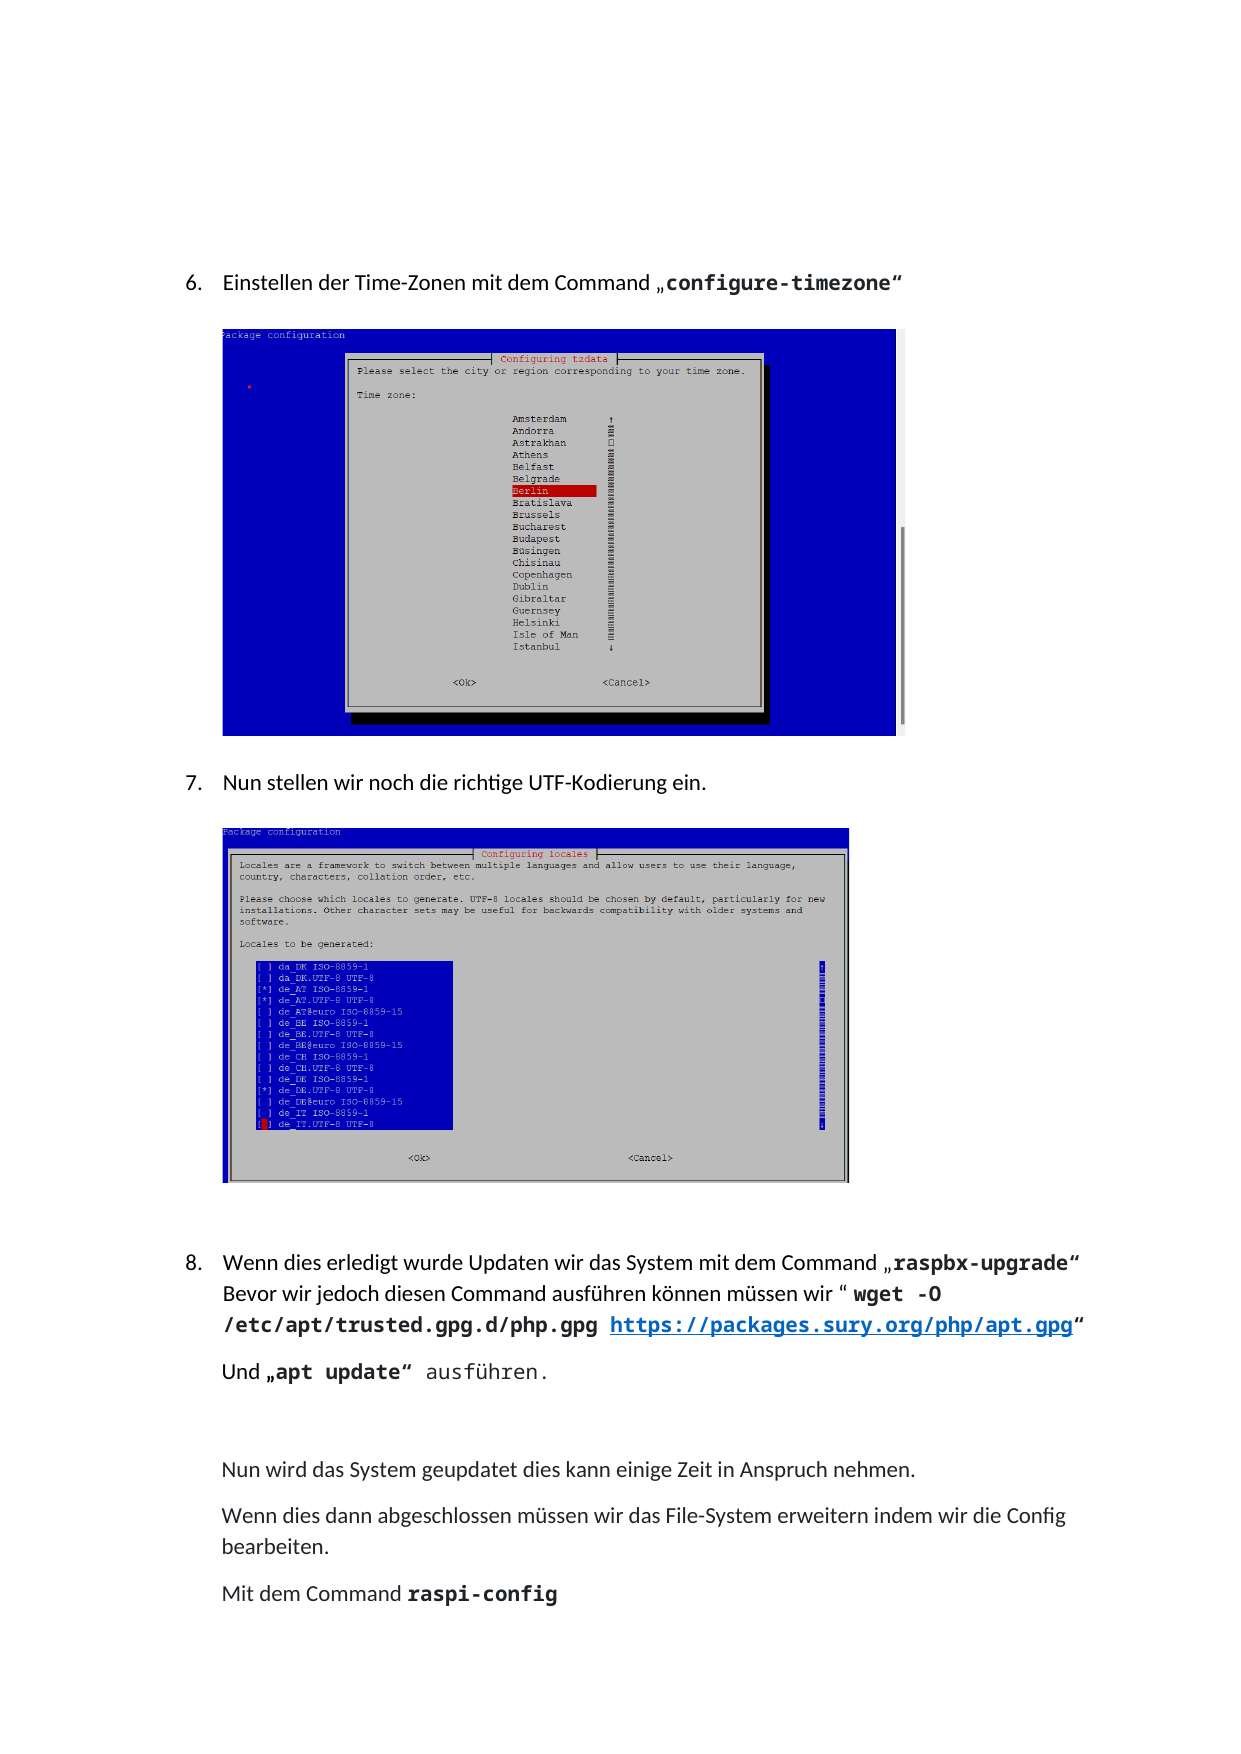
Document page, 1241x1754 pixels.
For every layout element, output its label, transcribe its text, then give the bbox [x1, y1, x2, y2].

text Mit dem Command raspi-config [148, 1579, 1093, 1607]
list Nun stellen wir noch die richtige UTF-Kodierung ein. [185, 768, 1093, 796]
picture [222, 329, 906, 736]
text Nun wird das System geupdatet dies kann einige Zeit in Anspruch nehmen. [148, 1455, 1093, 1483]
list Bevor wir jedoch diesen Command ausführen können müssen wir “ wget -O /etc/apt/trusted.gpg.d/php.gpg https://packages.sury.org/php/apt.gpg“ [223, 1279, 1093, 1338]
text Und „apt update“ ausführen. [148, 1357, 1093, 1386]
picture [222, 828, 850, 1183]
list Wenn dies erledigt wurde Updaten wir das System mit dem Command „raspbx-upgrade“ [185, 1248, 1093, 1277]
list Einstellen der Time-Zonen mit dem Command „configure-timezone“ [185, 268, 1093, 297]
text Wenn dies dann abgeschlossen müssen wir das File-System erweitern indem wir die Config bearbeiten. [148, 1502, 1093, 1560]
